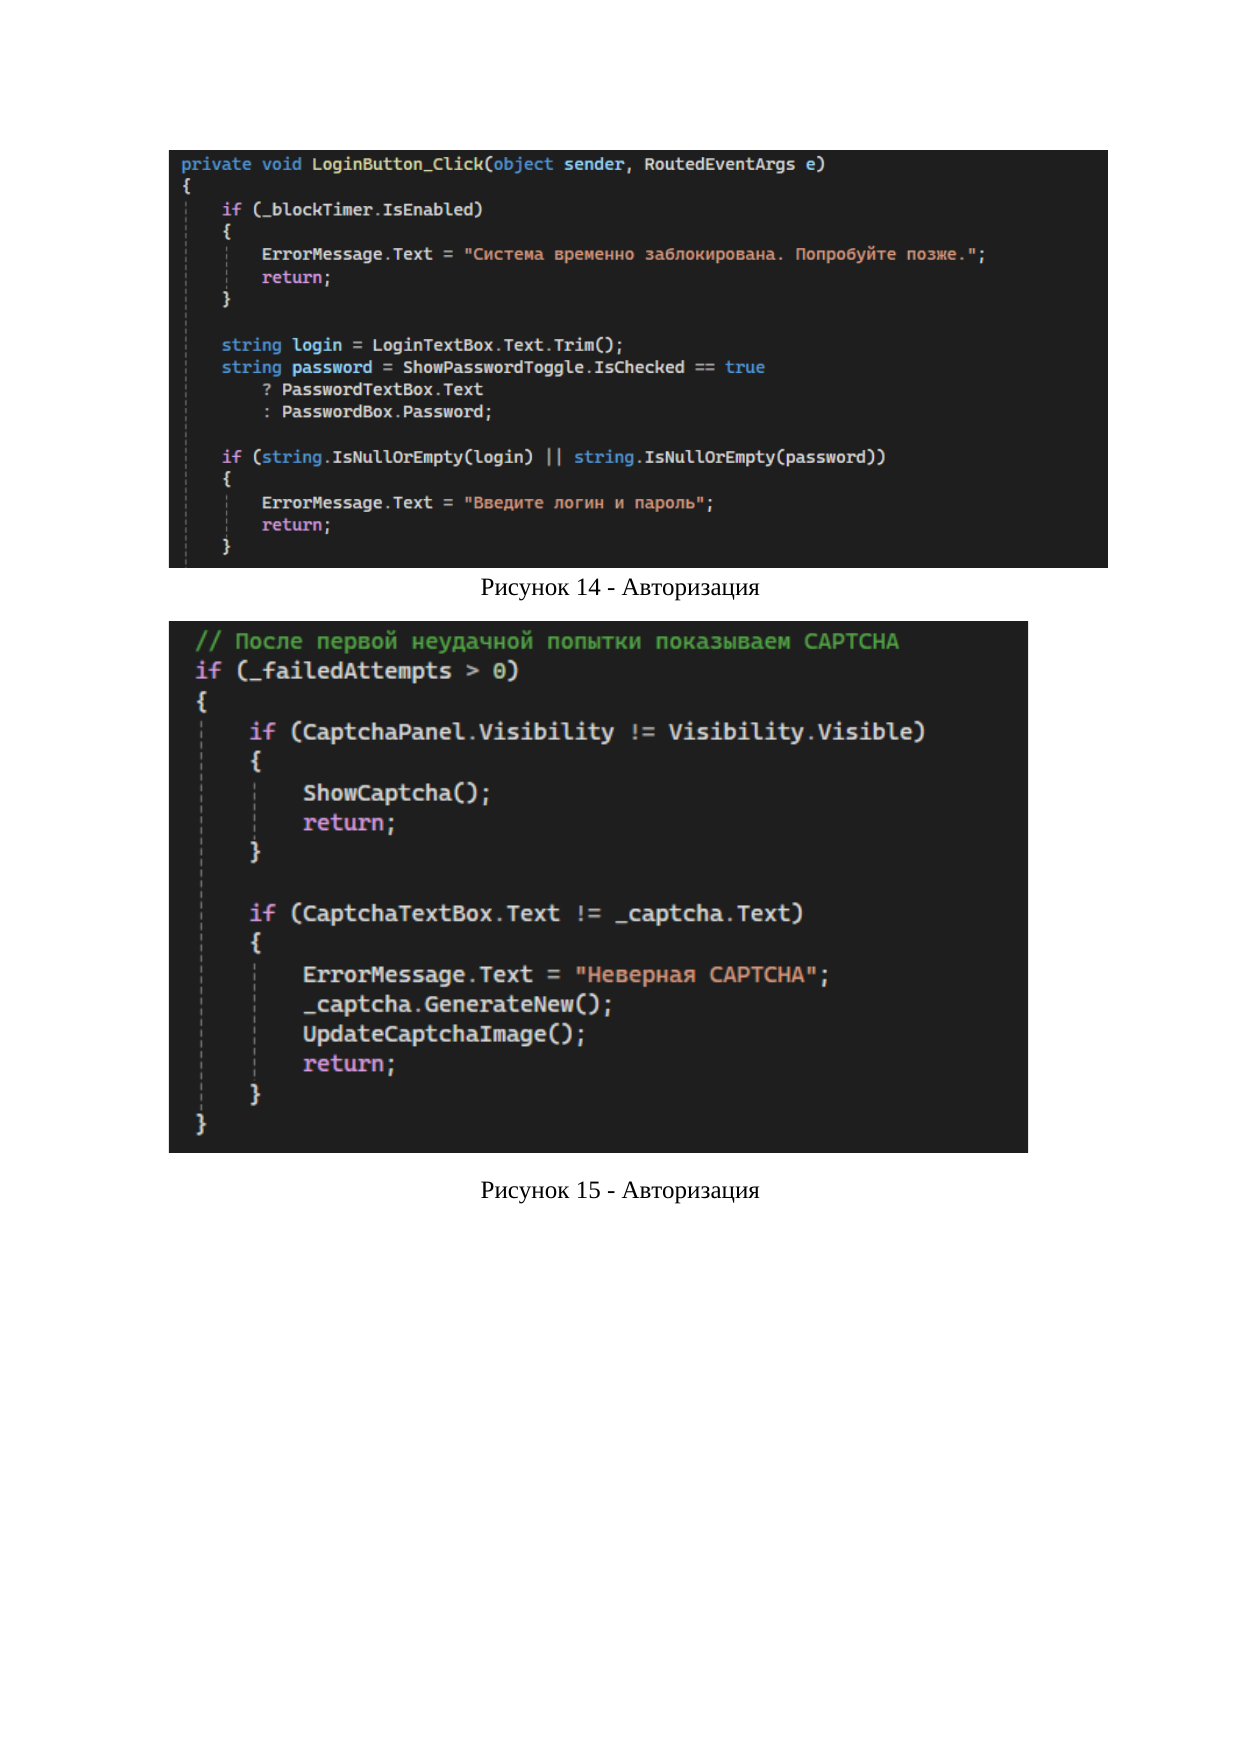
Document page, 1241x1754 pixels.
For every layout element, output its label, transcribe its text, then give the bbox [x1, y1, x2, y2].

text Рисунок 14 - Авторизация [150, 150, 1090, 601]
text Рисунок 15 - Авторизация [150, 1175, 1090, 1204]
